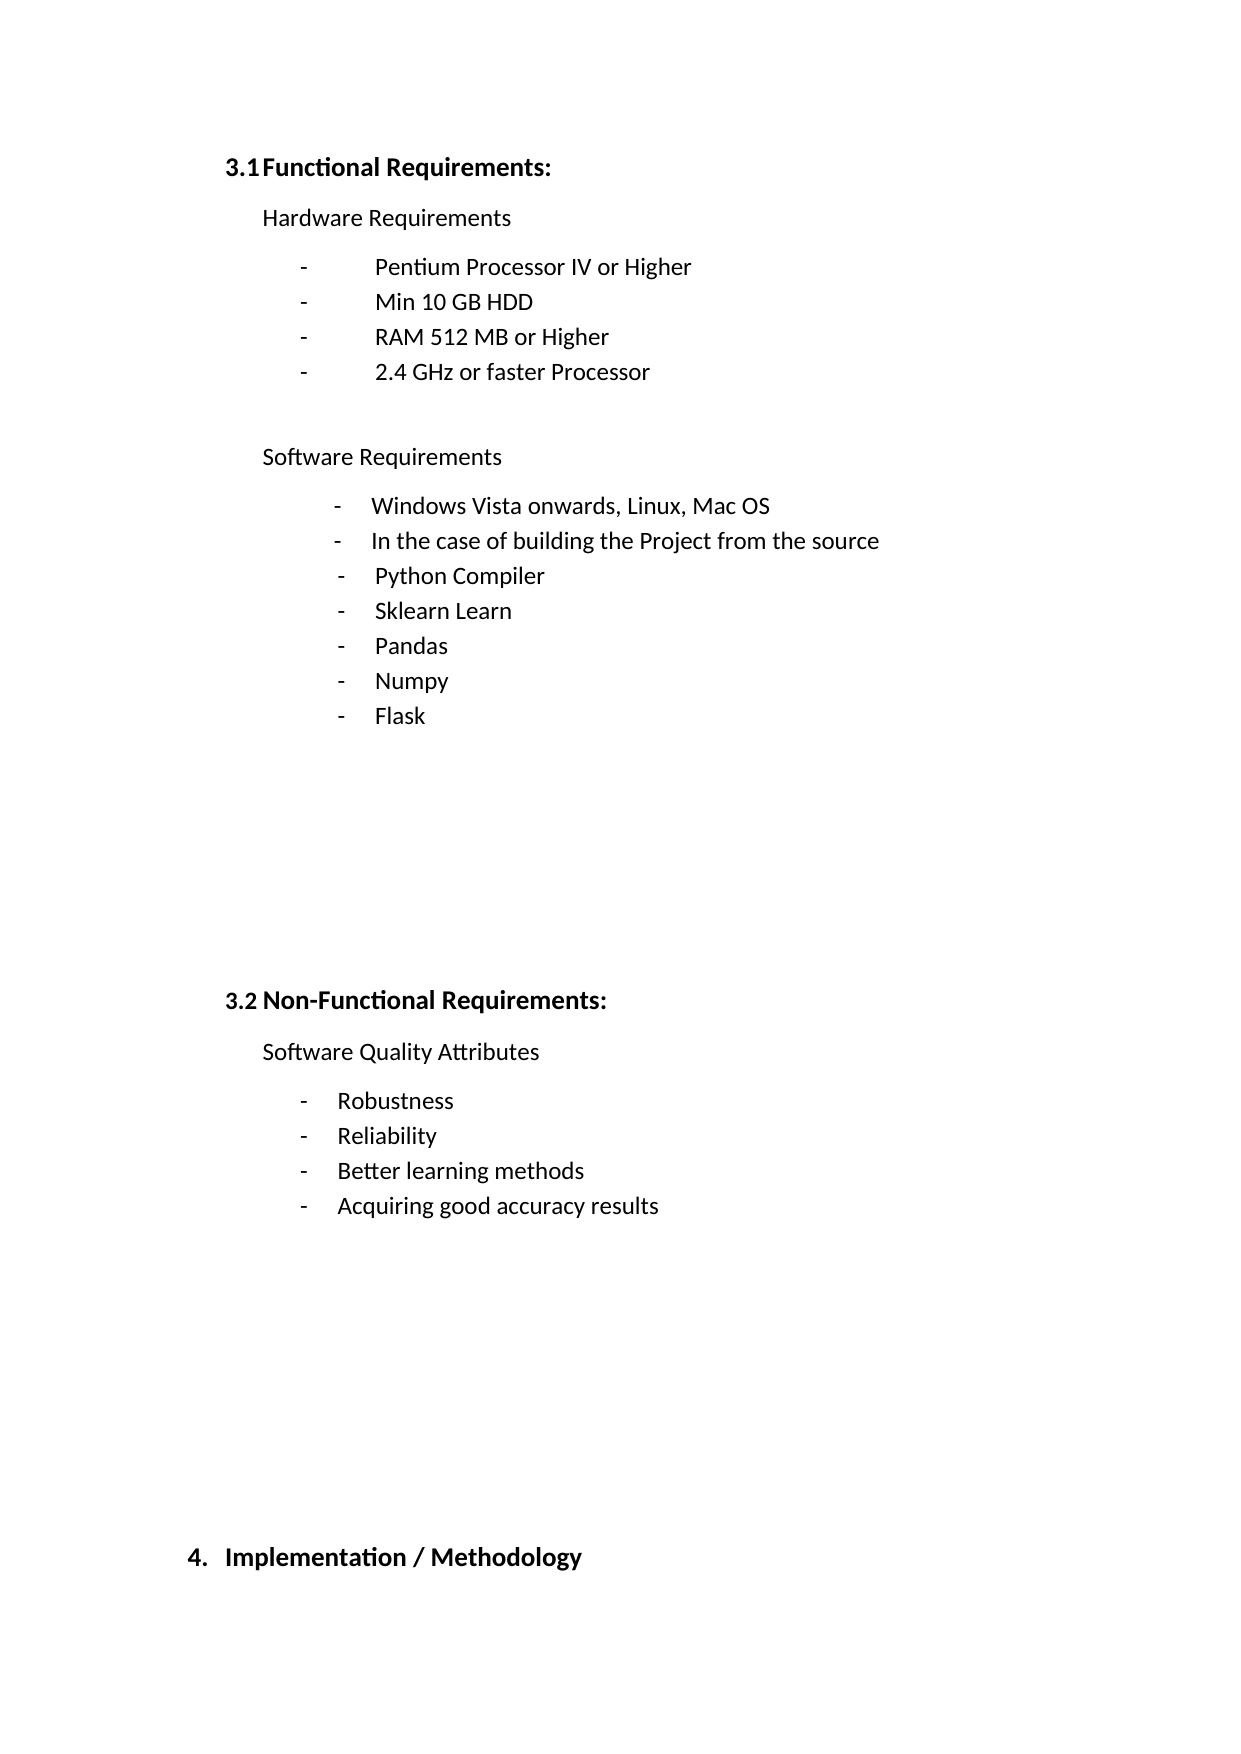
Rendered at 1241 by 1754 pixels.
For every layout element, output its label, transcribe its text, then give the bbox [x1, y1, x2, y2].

list Reliability [300, 1120, 1090, 1151]
list Sklearn Learn [337, 595, 1090, 626]
list Acquiring good accuracy results [300, 1190, 1090, 1221]
text - 2.4 GHz or faster Processor [300, 356, 1090, 387]
text Software Requirements [225, 441, 1090, 471]
list Windows Vista onwards, Linux, Mac OS [334, 490, 1090, 521]
list Numpy [337, 665, 1090, 696]
list In the case of building the Project from the source [334, 525, 1090, 556]
text - RAM 512 MB or Higher [225, 321, 1090, 352]
list Functional Requirements: [225, 150, 1090, 183]
text Hardware Requirements [225, 202, 1090, 232]
list Better learning methods [300, 1155, 1090, 1186]
text - Min 10 GB HDD [225, 286, 1090, 317]
text 3.2 Non-Functional Requirements: [150, 983, 1090, 1016]
list Robustness [300, 1085, 1090, 1116]
list Pandas [337, 630, 1090, 661]
text - Pentium Processor IV or Higher [225, 251, 1090, 282]
list Python Compiler [337, 560, 1090, 591]
list Flask [337, 700, 1090, 731]
list Implementation / Methodology [187, 1540, 1090, 1573]
text Software Quality Attributes [187, 1036, 1090, 1066]
